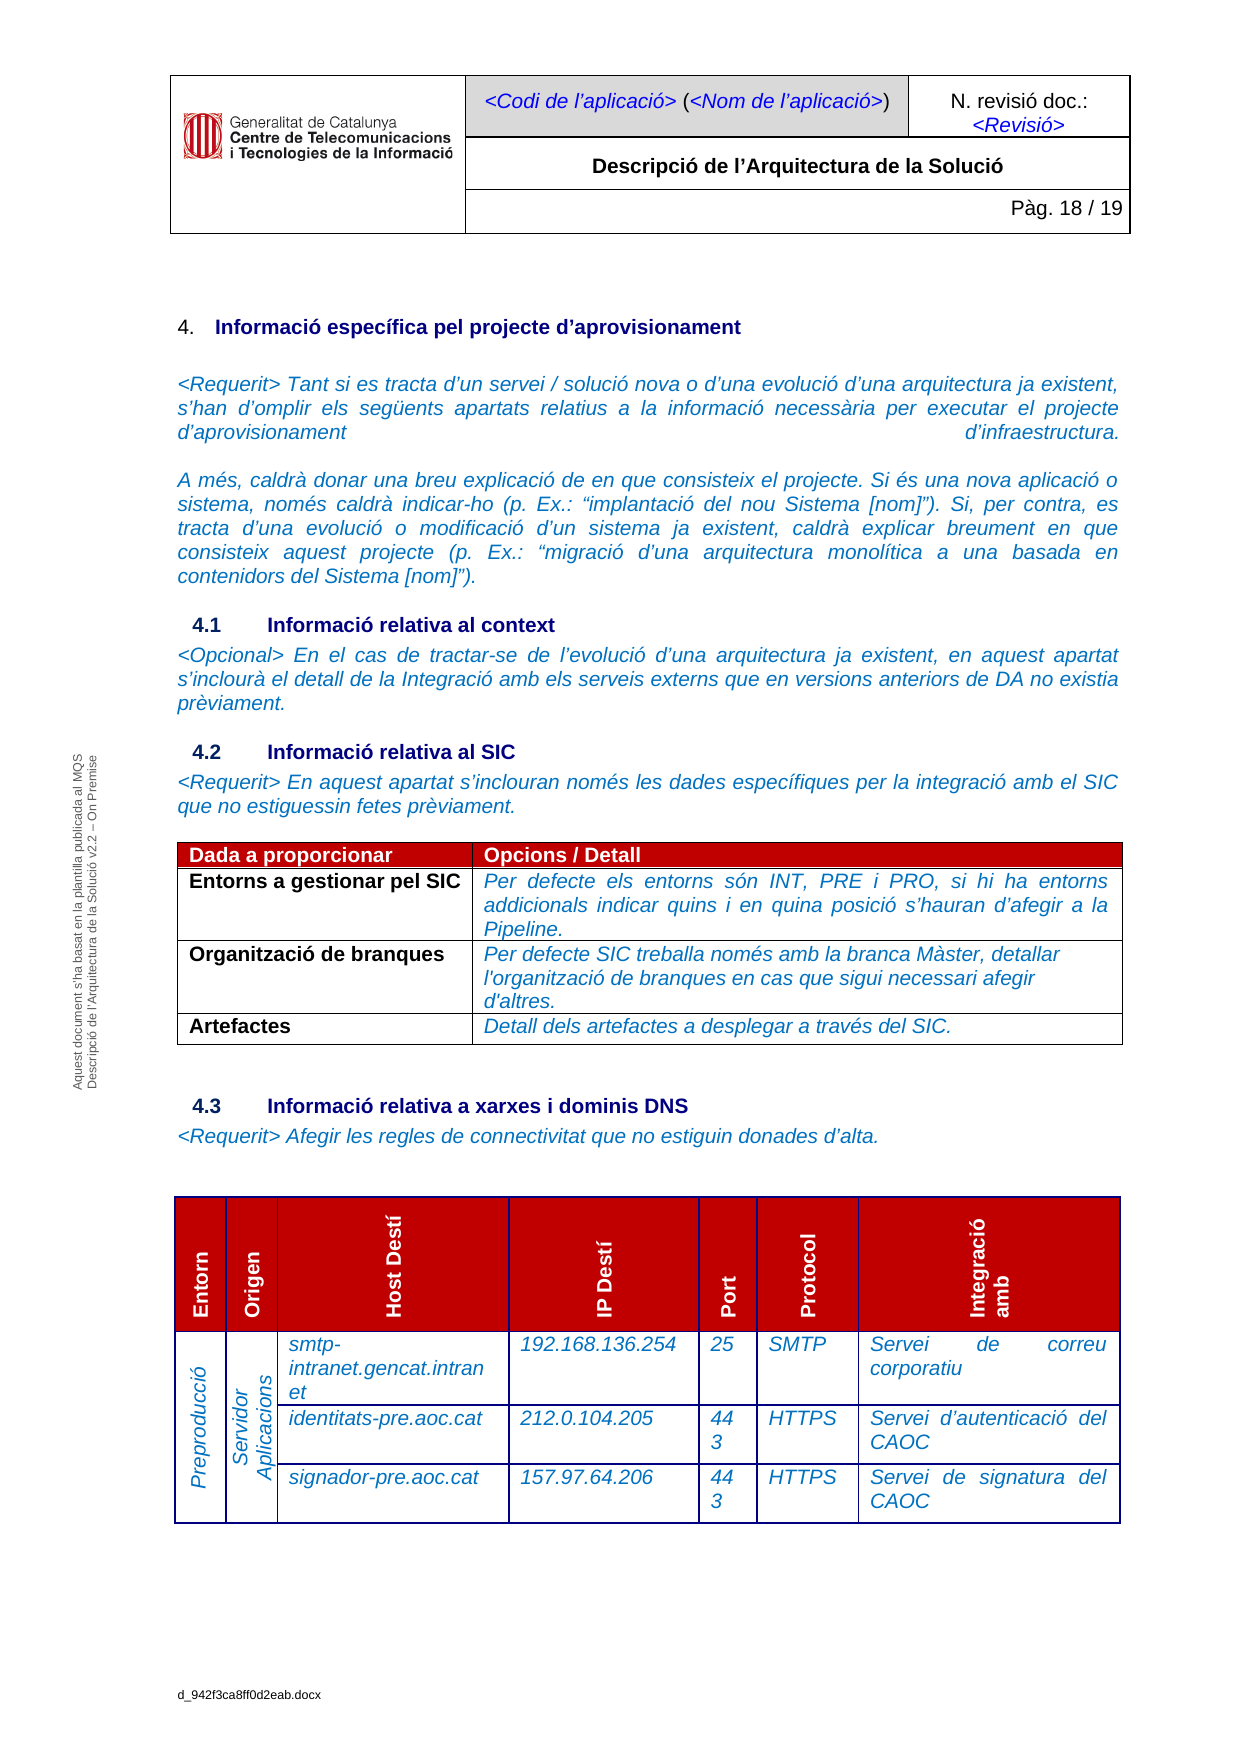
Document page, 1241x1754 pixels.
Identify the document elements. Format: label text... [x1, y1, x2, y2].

table_cell Entorns a gestionar pel SIC [178, 869, 472, 940]
table_cell 212.0.104.205 [510, 1406, 698, 1463]
table_cell smtp-intranet.gencat.intranet [278, 1332, 508, 1404]
table_cell Organització de branques [178, 941, 472, 1013]
table_cell Detall dels artefactes a desplegar a través del SIC. [473, 1014, 1122, 1043]
table_cell 25 [700, 1332, 756, 1404]
table_cell Preproducció [176, 1332, 225, 1522]
subtitle Informació relativa al SIC [192, 740, 1122, 764]
table_header Protocol [758, 1198, 858, 1331]
text <Requerit> Afegir les regles de connectivitat que no estiguin donades d’alta. [177, 1124, 1122, 1148]
table_cell identitats-pre.aoc.cat [278, 1406, 508, 1463]
table_header Dada a proporcionar [178, 843, 472, 867]
subtitle Informació relativa al context [192, 613, 1122, 637]
subtitle Informació relativa a xarxes i dominis DNS [192, 1093, 1122, 1117]
picture [183, 113, 453, 161]
table_cell 443 [700, 1406, 756, 1463]
table_header Entorn [176, 1198, 225, 1331]
table_cell Servei de signatura del CAOC [859, 1465, 1119, 1522]
table_cell 192.168.136.254 [510, 1332, 698, 1404]
table_cell 443 [700, 1465, 756, 1522]
table_header Origen [227, 1198, 277, 1331]
table_cell signador-pre.aoc.cat [278, 1465, 508, 1522]
table_cell Artefactes [178, 1014, 472, 1043]
table_cell Per defecte els entorns són INT, PRE i PRO, si hi ha entorns addicionals indicar quins i en quina posició s’hauran d’afegir a la Pipeline. [473, 869, 1122, 940]
text <Opcional> En el cas de tractar-se de l’evolució d’una arquitectura ja existent, en aquest apartat s’inclourà el detall de la Integració amb els serveis externs que en versions anteriors de DA no existia prèviament. [177, 643, 1122, 715]
table_cell Per defecte SIC treballa només amb la branca Màster, detallar l'organització de branques en cas que sigui necessari afegir d'altres. [473, 941, 1122, 1013]
table_header Opcions / Detall [473, 843, 1122, 867]
table_cell Servei de correu corporatiu [859, 1332, 1119, 1404]
table_header IP Destí [510, 1198, 698, 1331]
table_cell Servei d’autenticació del CAOC [859, 1406, 1119, 1463]
subtitle Informació específica pel projecte d’aprovisionament [177, 315, 1122, 339]
table_cell HTTPS [758, 1465, 858, 1522]
table_header Integració amb [859, 1198, 1119, 1331]
table_header Port [700, 1198, 756, 1331]
table_cell 157.97.64.206 [510, 1465, 698, 1522]
table_cell HTTPS [758, 1406, 858, 1463]
text <Requerit> Tant si es tracta d’un servei / solució nova o d’una evolució d’una arquitectura ja existent, s’han d’omplir els següents apartats relatius a la informació necessària per executar el projecte d’aprovisionament d’infraestructura. A més, caldrà donar una breu explicació de en que consisteix el projecte. Si és una nova aplicació o sistema, només caldrà indicar-ho (p. Ex.: “implantació del nou Sistema [nom]”). Si, per contra, es tracta d’una evolució o modificació d’un sistema ja existent, caldrà explicar breument en que consisteix aquest projecte (p. Ex.: “migració d’una arquitectura monolítica a una basada en contenidors del Sistema [nom]”). [177, 372, 1122, 588]
table_cell Servidor Aplicacions [227, 1332, 277, 1522]
text <Requerit> En aquest apartat s’inclouran només les dades específiques per la integració amb el SIC que no estiguessin fetes prèviament. [177, 770, 1122, 818]
table_header Host Destí [278, 1198, 508, 1331]
table_cell SMTP [758, 1332, 858, 1404]
